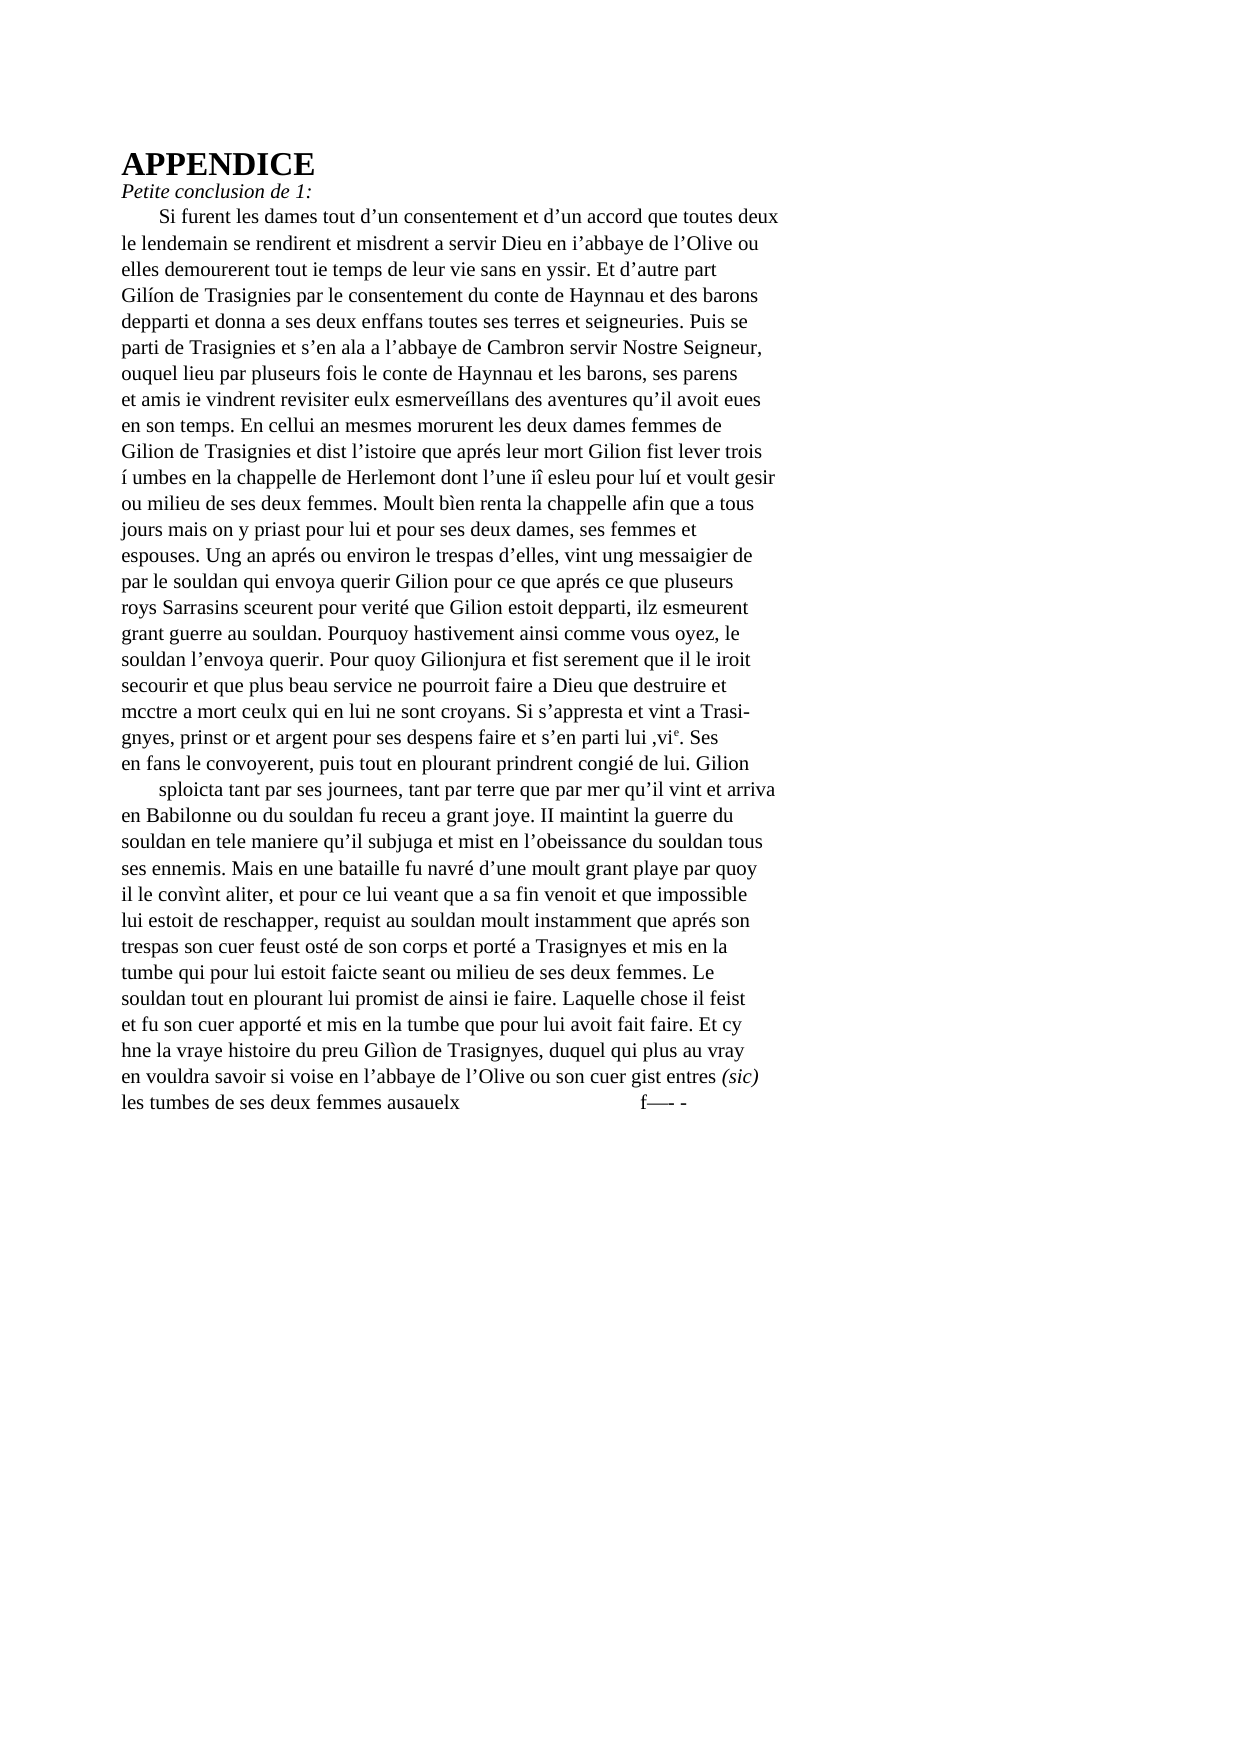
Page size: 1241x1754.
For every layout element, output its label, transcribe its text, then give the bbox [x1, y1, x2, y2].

text Petite conclusion de 1: [121, 182, 1127, 203]
text Si furent les dames tout d’un consentement et d’un accord que toutes deux le lendemain se rendirent et misdrent a servir Dieu en i’abbaye de l’Olive ou elles demourerent tout ie temps de leur vie sans en yssir. Et d’autre part Gilíon de Trasignies par le consentement du conte de Haynnau et des barons depparti et donna a ses deux enffans toutes ses terres et seigneuries. Puis se parti de Trasignies et s’en ala a l’abbaye de Cambron servir Nostre Seigneur, ouquel lieu par pluseurs fois le conte de Haynnau et les barons, ses parens et amis ie vindrent revisiter eulx esmerveíllans des aventures qu’il avoit eues en son temps. En cellui an mesmes morurent les deux dames femmes de Gilion de Trasignies et dist l’istoire que aprés leur mort Gilion fist lever trois í umbes en la chappelle de Herlemont dont l’une iî esleu pour luí et voult gesir ou milieu de ses deux femmes. Moult bìen renta la chappelle afin que a tous jours mais on y priast pour lui et pour ses deux dames, ses femmes et espouses. Ung an aprés ou environ le trespas d’elles, vint ung messaigier de par le souldan qui envoya querir Gilion pour ce que aprés ce que pluseurs roys Sarrasins sceurent pour verité que Gilion estoit depparti, ilz esmeurent grant guerre au souldan. Pourquoy hastivement ainsi comme vous oyez, le souldan l’envoya querir. Pour quoy Gilionjura et fist serement que il le iroit secourir et que plus beau service ne pourroit faire a Dieu que destruire et mcctre a mort ceulx qui en lui ne sont croyans. Si s’appresta et vint a Trasi- gnyes, prinst or et argent pour ses despens faire et s’en parti lui ,vie. Ses en fans le convoyerent, puis tout en plourant prindrent congié de lui. Gilion [121, 203, 1127, 776]
text APPENDICE [121, 149, 1127, 182]
text sploicta tant par ses journees, tant par terre que par mer qu’il vint et arriva en Babilonne ou du souldan fu receu a grant joye. II maintint la guerre du souldan en tele maniere qu’il subjuga et mist en l’obeissance du souldan tous ses ennemis. Mais en une bataille fu navré d’une moult grant playe par quoy il le convìnt aliter, et pour ce lui veant que a sa fin venoit et que impossible lui estoit de reschapper, requist au souldan moult instamment que aprés son trespas son cuer feust osté de son corps et porté a Trasignyes et mis en la tumbe qui pour lui estoit faicte seant ou milieu de ses deux femmes. Le souldan tout en plourant lui promist de ainsi ie faire. Laquelle chose il feist et fu son cuer apporté et mis en la tumbe que pour lui avoit fait faire. Et cy hne la vraye histoire du preu Gilìon de Trasignyes, duquel qui plus au vray en vouldra savoir si voise en l’abbaye de l’Olive ou son cuer gist entres (sic) les tumbes de ses deux femmes ausauelx f—- - [121, 776, 1127, 1114]
